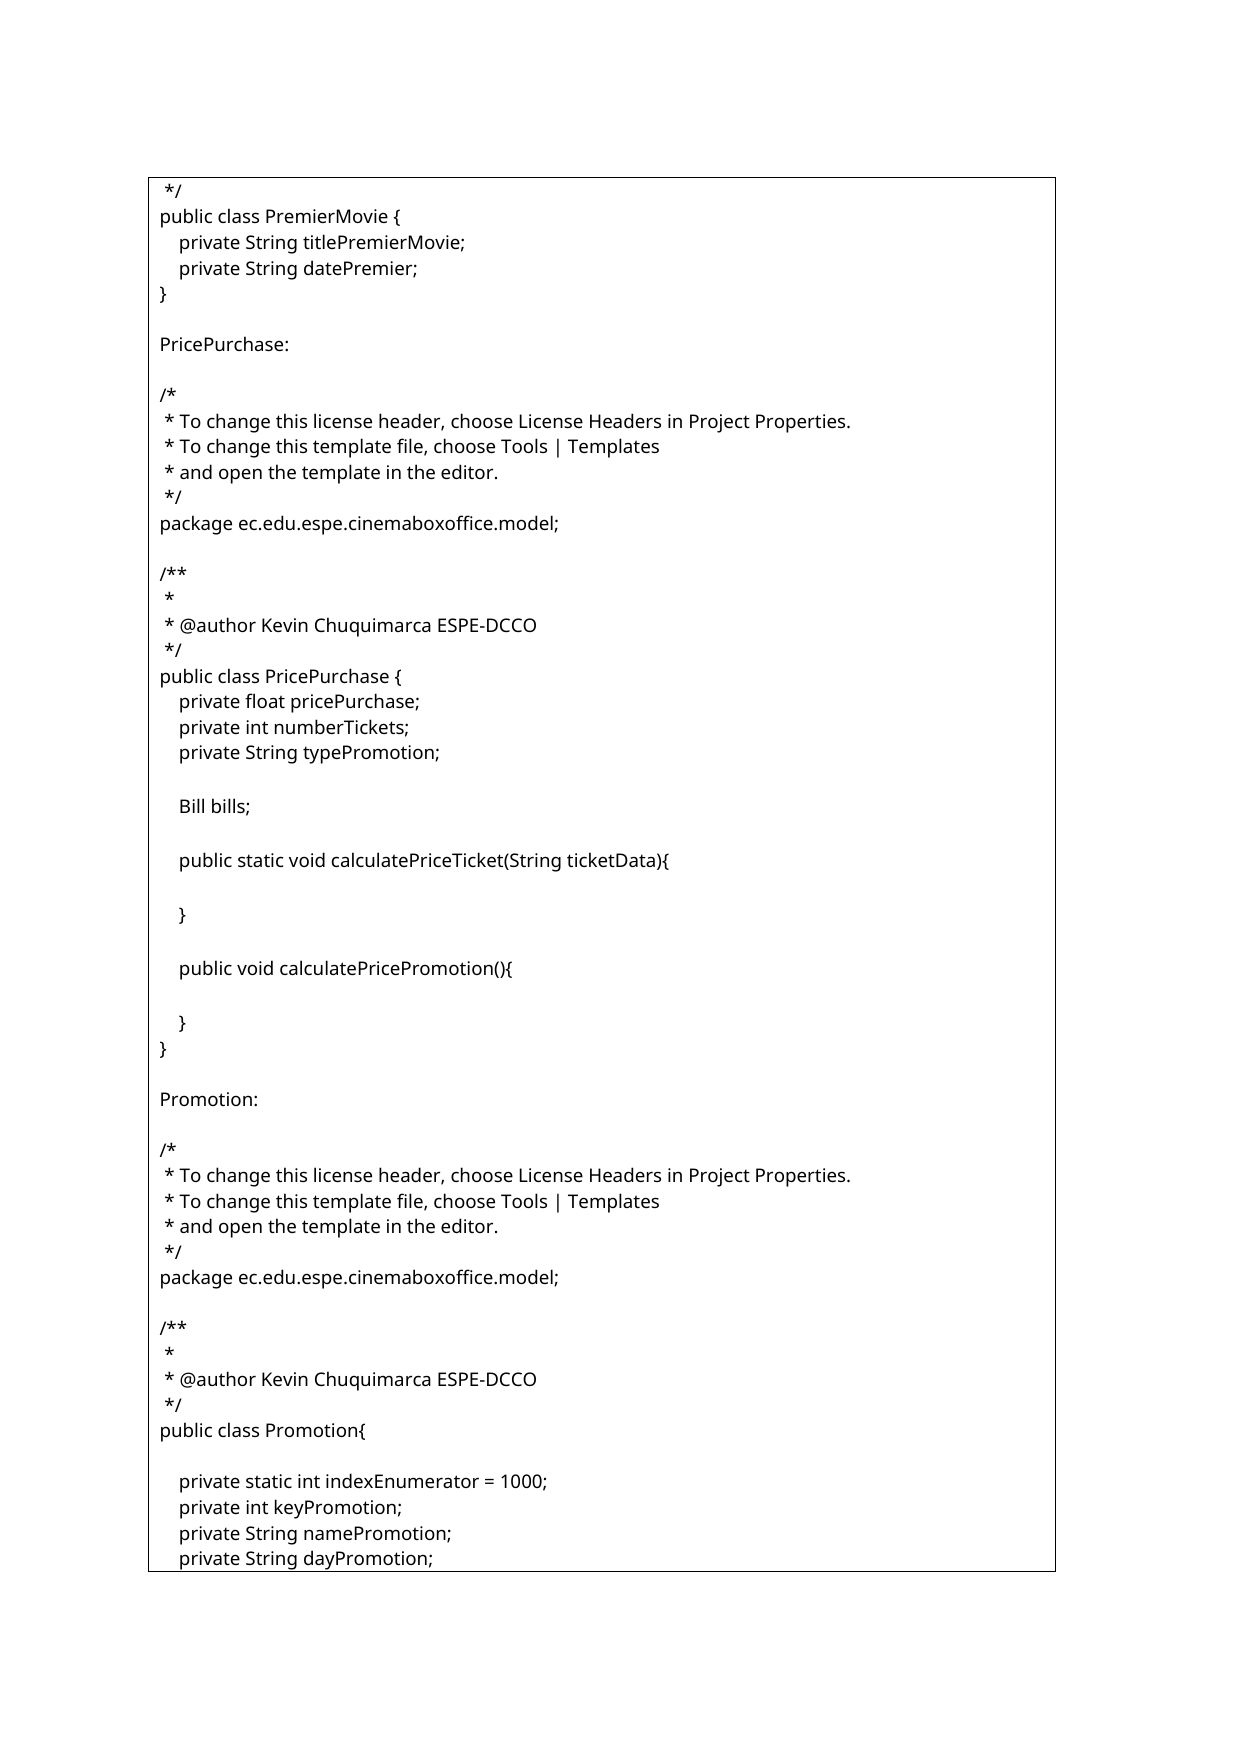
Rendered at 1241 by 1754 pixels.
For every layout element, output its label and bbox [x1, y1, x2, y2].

table_header [149, 178, 1055, 1571]
